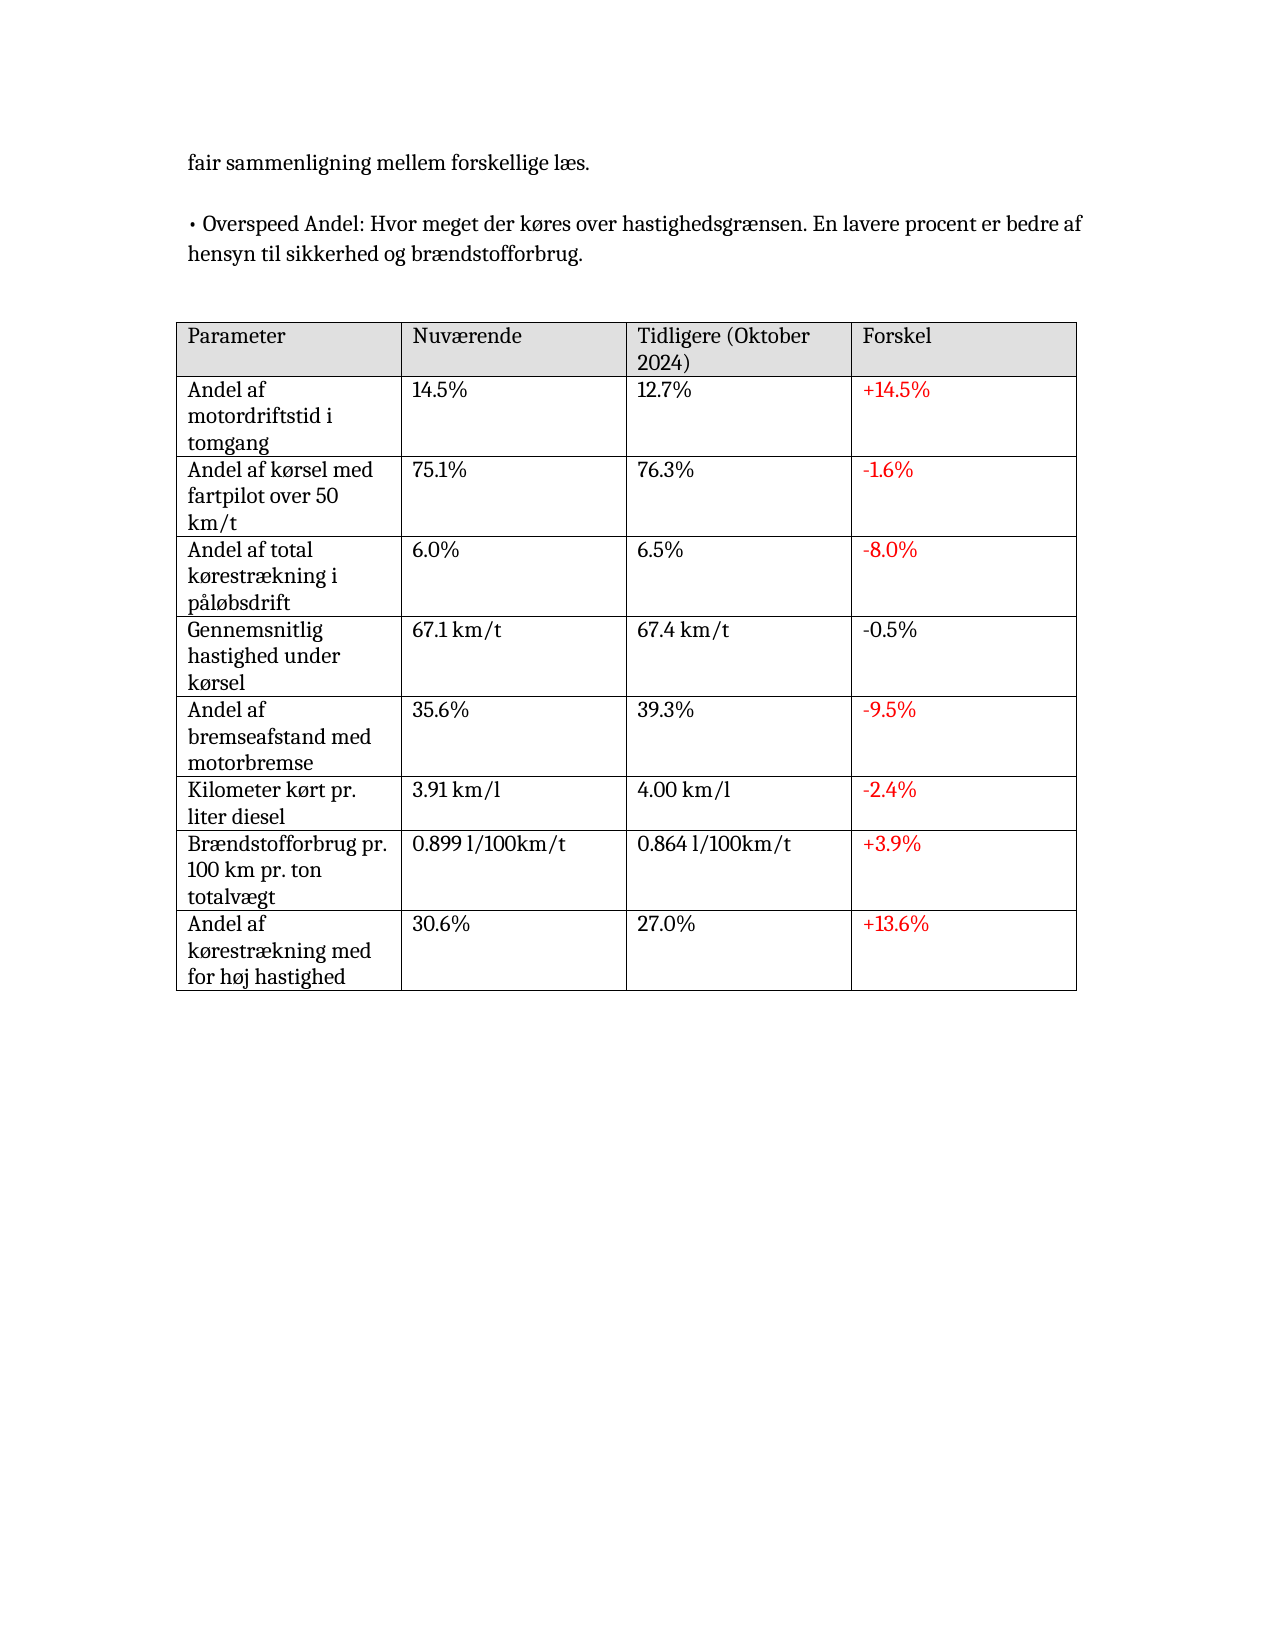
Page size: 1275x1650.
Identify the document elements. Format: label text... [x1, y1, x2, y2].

table_cell -0.5% [852, 617, 1076, 696]
table_cell 12.7% [627, 377, 851, 456]
table_cell 14.5% [402, 377, 626, 456]
table_cell 67.1 km/t [402, 617, 626, 696]
table_cell 67.4 km/t [627, 617, 851, 696]
table_cell -8.0% [852, 537, 1076, 616]
table_cell Andel af total kørestrækning i påløbsdrift [177, 537, 401, 616]
table_cell +13.6% [852, 911, 1076, 990]
table_cell 75.1% [402, 457, 626, 536]
table_header Forskel [852, 323, 1076, 376]
table_cell 35.6% [402, 697, 626, 776]
table_cell 3.91 km/l [402, 777, 626, 830]
table_cell 76.3% [627, 457, 851, 536]
table_cell +3.9% [852, 831, 1076, 910]
table_cell 0.864 l/100km/t [627, 831, 851, 910]
table_cell 39.3% [627, 697, 851, 776]
table_cell Andel af kørestrækning med for høj hastighed [177, 911, 401, 990]
table_cell -1.6% [852, 457, 1076, 536]
table_cell 6.5% [627, 537, 851, 616]
table_cell -2.4% [852, 777, 1076, 830]
table_cell Andel af kørsel med fartpilot over 50 km/t [177, 457, 401, 536]
table_cell Andel af bremseafstand med motorbremse [177, 697, 401, 776]
table_cell 6.0% [402, 537, 626, 616]
table_header Parameter [177, 323, 401, 376]
table_cell -9.5% [852, 697, 1076, 776]
table_header Nuværende [402, 323, 626, 376]
table_header Tidligere (Oktober 2024) [627, 323, 851, 376]
table_cell 0.899 l/100km/t [402, 831, 626, 910]
table_cell Gennemsnitlig hastighed under kørsel [177, 617, 401, 696]
table_cell Andel af motordriftstid i tomgang [177, 377, 401, 456]
table_cell Brændstofforbrug pr. 100 km pr. ton totalvægt [177, 831, 401, 910]
table_cell +14.5% [852, 377, 1076, 456]
table_cell 27.0% [627, 911, 851, 990]
table_cell Kilometer kørt pr. liter diesel [177, 777, 401, 830]
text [187, 150, 1087, 297]
table_cell 30.6% [402, 911, 626, 990]
table_cell 4.00 km/l [627, 777, 851, 830]
